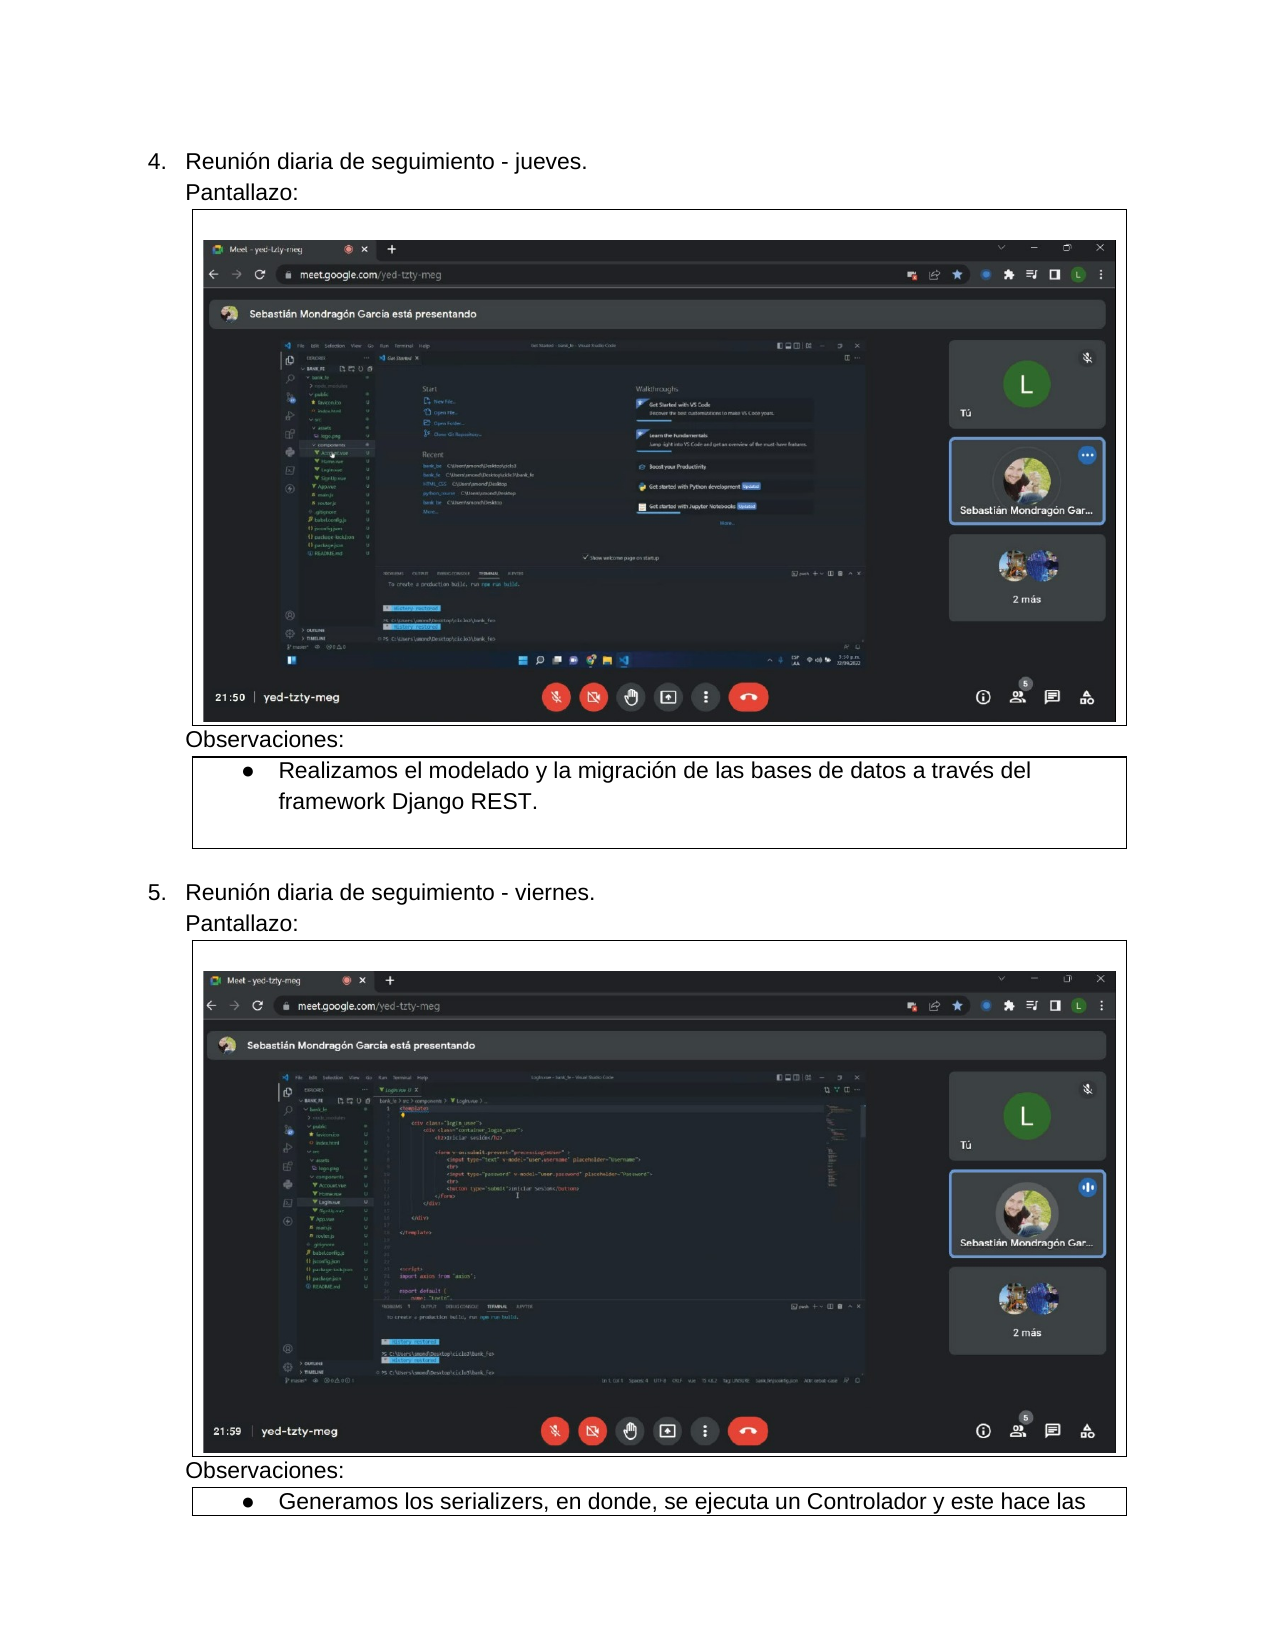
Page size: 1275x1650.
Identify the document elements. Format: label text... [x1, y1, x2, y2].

text Pantallazo: [185, 178, 1127, 205]
table_header [193, 941, 1126, 1456]
table_header Realizamos el modelado y la migración de las bases de datos a través del framework Django REST. [193, 758, 1126, 848]
list Reunión diaria de seguimiento - jueves. [148, 148, 1127, 175]
text Observaciones: [185, 1457, 1127, 1483]
text Pantallazo: [185, 909, 1127, 936]
picture [203, 240, 1116, 722]
table_header [193, 210, 1126, 725]
text Observaciones: [185, 726, 1127, 752]
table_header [193, 1488, 1126, 1515]
list Reunión diaria de seguimiento - viernes. [148, 879, 1127, 906]
picture [203, 971, 1116, 1453]
